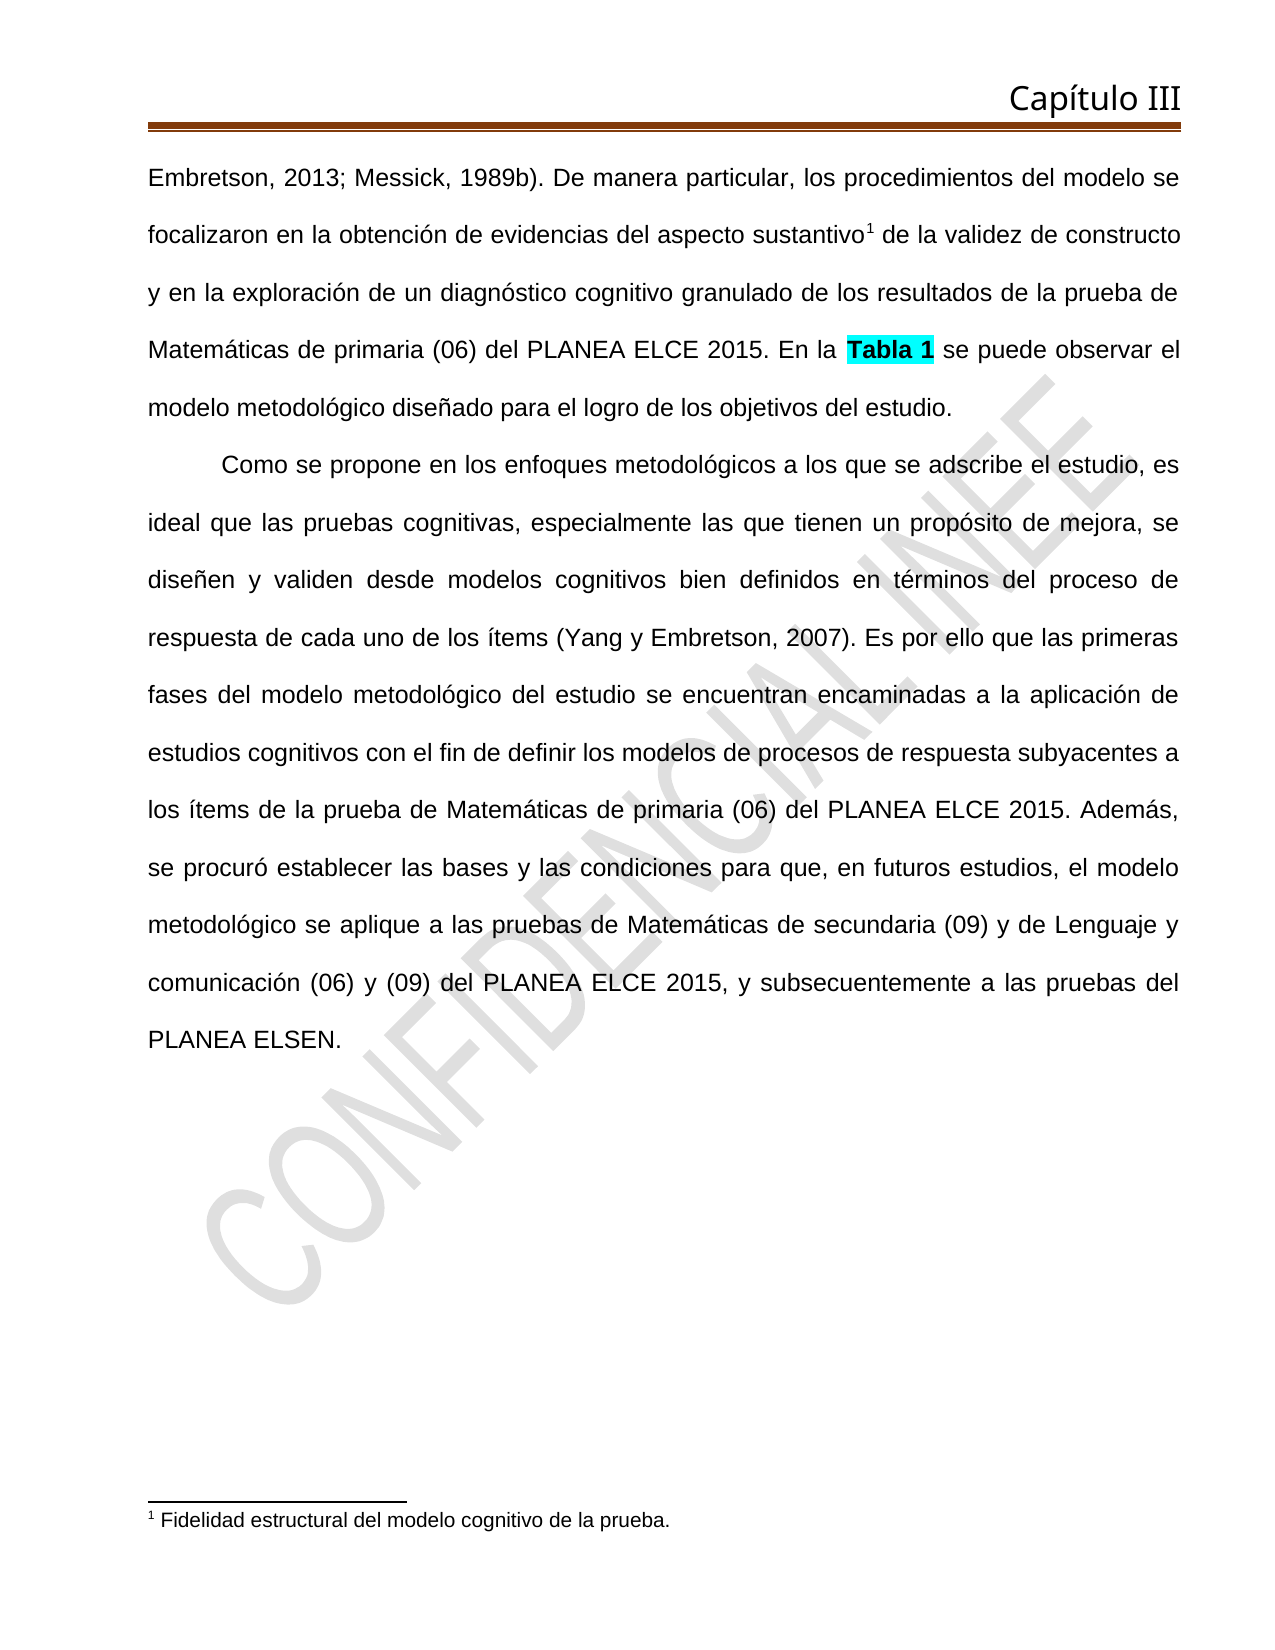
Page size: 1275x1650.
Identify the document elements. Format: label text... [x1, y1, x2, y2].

text Como se propone en los enfoques metodológicos a los que se adscribe el estudio, es ideal que las pruebas cognitivas, especialmente las que tienen un propósito de mejora, se diseñen y validen desde modelos cognitivos bien definidos en términos del proceso de respuesta de cada uno de los ítems (Yang y Embretson, 2007). Es por ello que las primeras fases del modelo metodológico del estudio se encuentran encaminadas a la aplicación de estudios cognitivos con el fin de definir los modelos de procesos de respuesta subyacentes a los ítems de la prueba de Matemáticas de primaria (06) del PLANEA ELCE 2015. Además, se procuró establecer las bases y las condiciones para que, en futuros estudios, el modelo metodológico se aplique a las pruebas de Matemáticas de secundaria (09) y de Lenguaje y comunicación (06) y (09) del PLANEA ELCE 2015, y subsecuentemente a las pruebas del PLANEA ELSEN. [148, 450, 1181, 1054]
text Embretson, 2013; Messick, 1989b). De manera particular, los procedimientos del modelo se focalizaron en la obtención de evidencias del aspecto sustantivo de la validez de constructo y en la exploración de un diagnóstico cognitivo granulado de los resultados de la prueba de Matemáticas de primaria (06) del PLANEA ELCE 2015. En la Tabla 1 se puede observar el modelo metodológico diseñado para el logro de los objetivos del estudio. [148, 162, 1181, 421]
